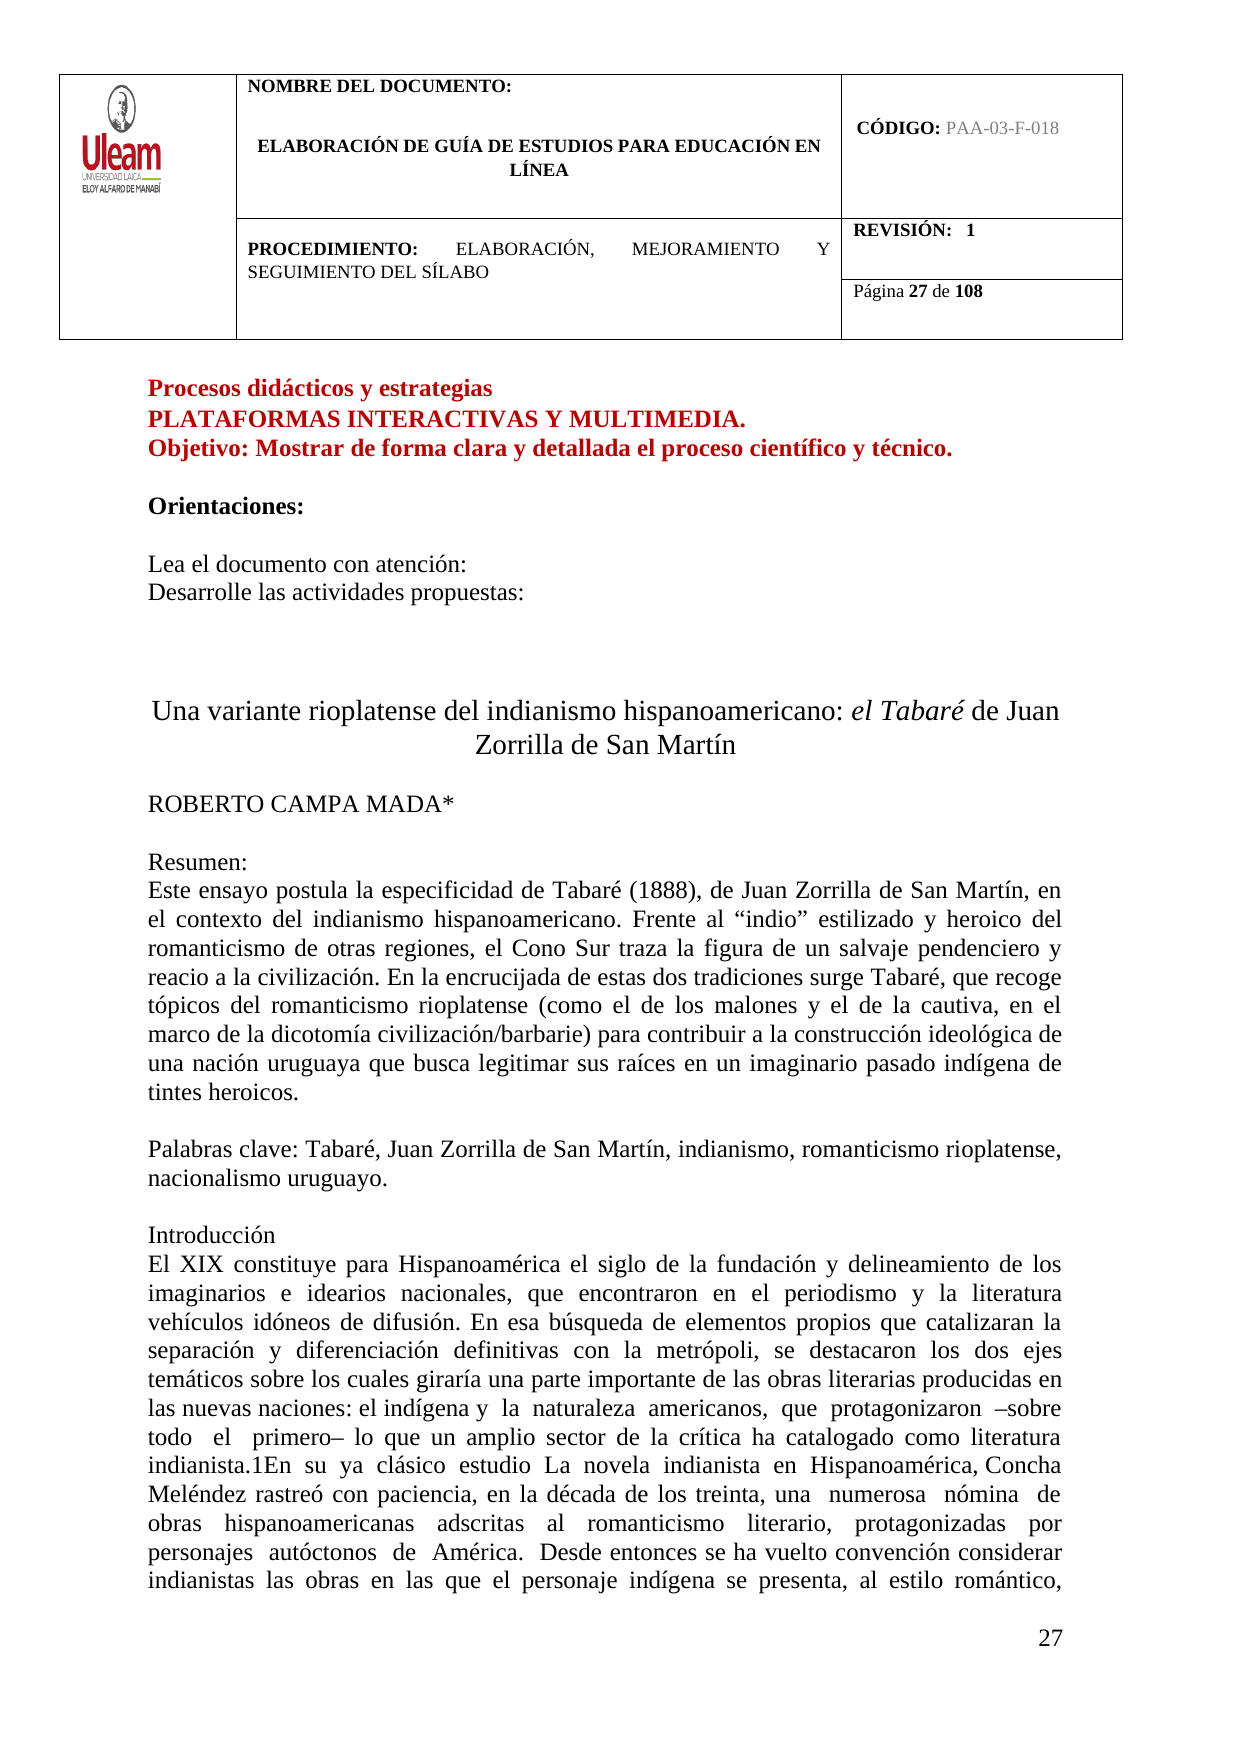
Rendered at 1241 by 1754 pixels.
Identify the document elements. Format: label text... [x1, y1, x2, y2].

text Orientaciones: [148, 491, 1063, 519]
text Este ensayo postula la especificidad de Tabaré (1888), de Juan Zorrilla de San Martín, en el contexto del indianismo hispanoamericano. Frente al “indio” estilizado y heroico del romanticismo de otras regiones, el Cono Sur traza la figura de un salvaje pendenciero y reacio a la civilización. En la encrucijada de estas dos tradiciones surge Tabaré, que recoge tópicos del romanticismo rioplatense (como el de los malones y el de la cautiva, en el marco de la dicotomía civilización/barbarie) para contribuir a la construcción ideológica de una nación uruguaya que busca legitimar sus raíces en un imaginario pasado indígena de tintes heroicos. [148, 875, 1063, 1105]
text Resumen: [148, 847, 1063, 875]
text Desarrolle las actividades propuestas: [148, 577, 1063, 606]
text Lea el documento con atención: [148, 549, 1063, 577]
text Palabras clave: Tabaré, Juan Zorrilla de San Martín, indianismo, romanticismo rioplatense, nacionalismo uruguayo. [148, 1134, 1063, 1192]
picture [76, 75, 167, 205]
text Introducción [148, 1220, 1063, 1249]
subtitle Procesos didácticos y estrategias [148, 373, 1063, 402]
text PLATAFORMAS INTERACTIVAS Y MULTIMEDIA. [148, 404, 1063, 433]
text Objetivo: Mostrar de forma clara y detallada el proceso científico y técnico. [148, 433, 1063, 462]
text Una variante rioplatense del indianismo hispanoamericano: el Tabaré de Juan Zorrilla de San Martín [148, 693, 1063, 760]
text ROBERTO CAMPA MADA* [148, 789, 1063, 818]
